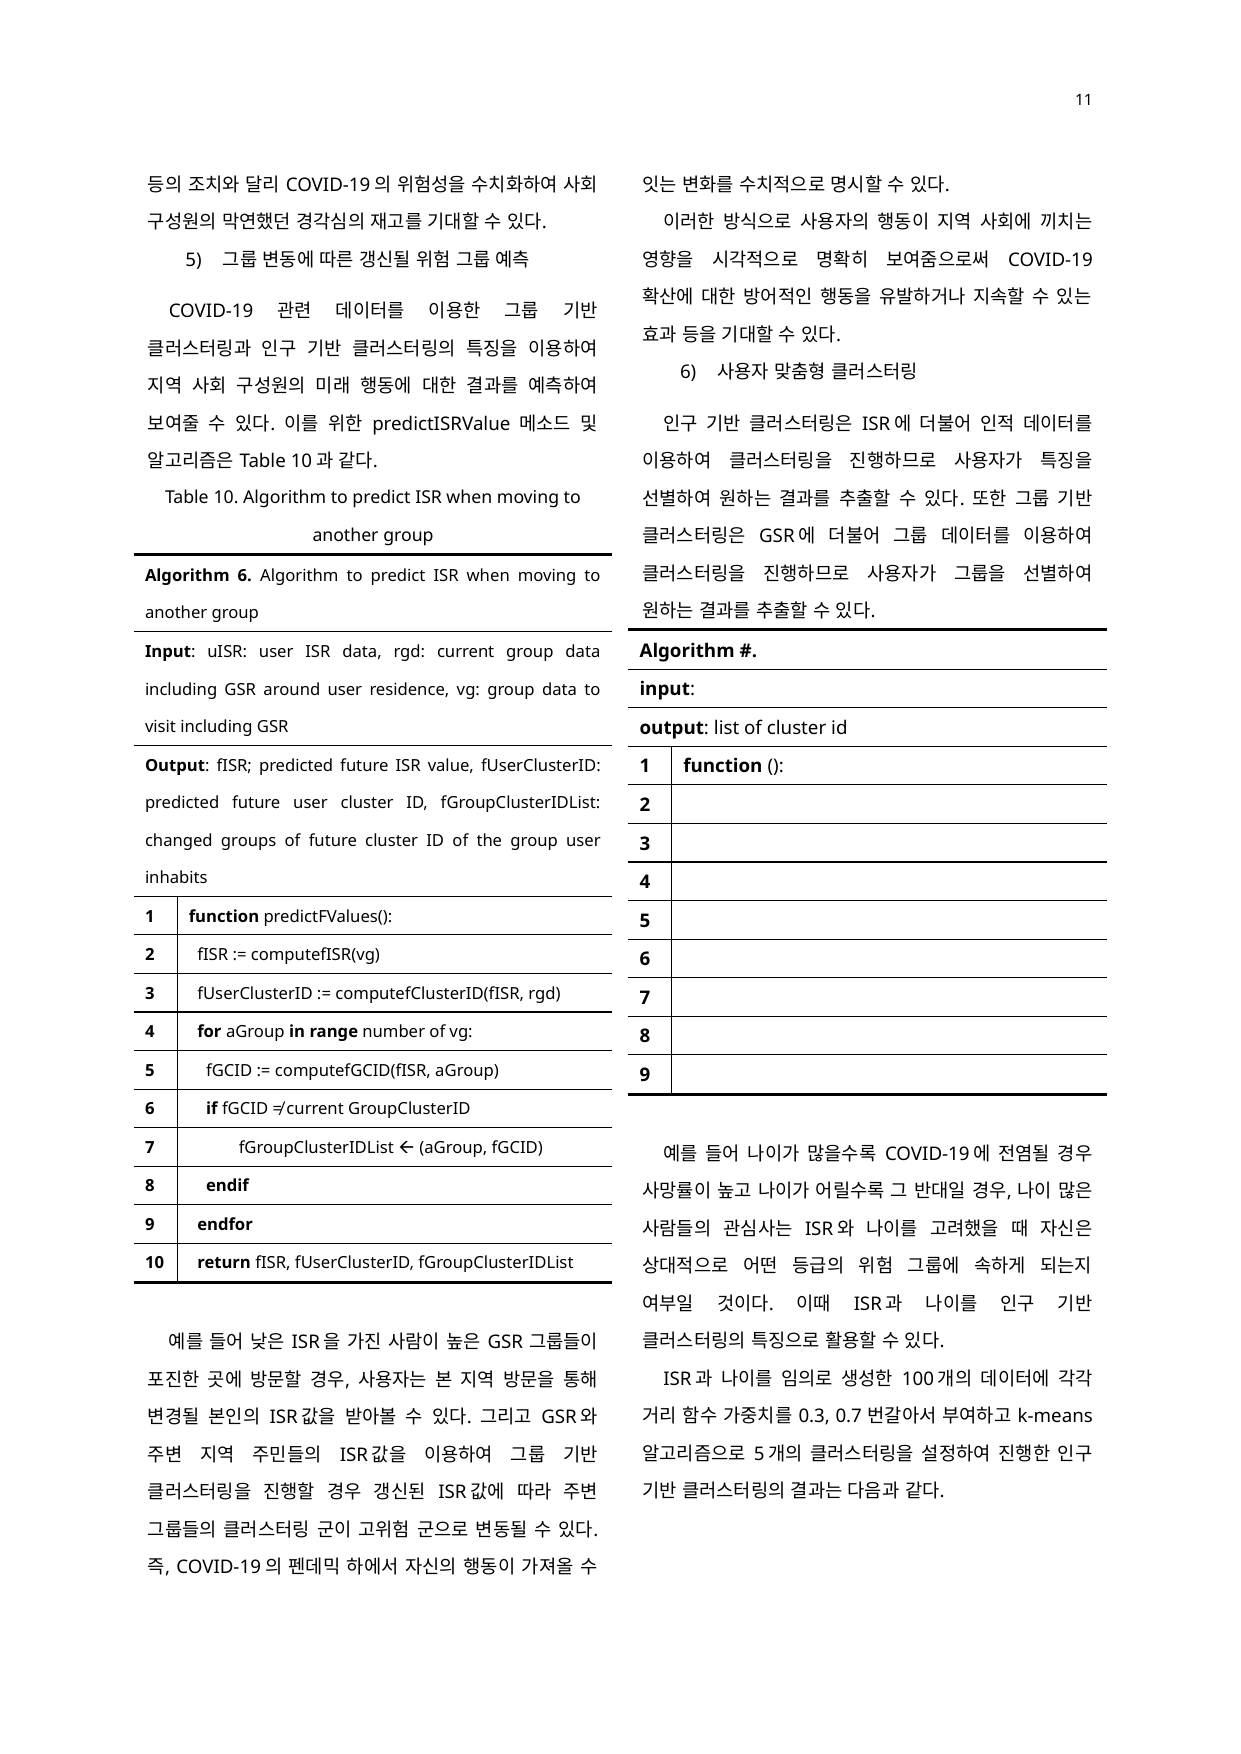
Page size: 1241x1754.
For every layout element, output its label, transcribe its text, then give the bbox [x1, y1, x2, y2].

table_cell 1 [628, 747, 671, 784]
text 예를 들어 나이가 많을수록 COVID-19에 전염될 경우 사망률이 높고 나이가 어릴수록 그 반대일 경우, 나이 많은 사람들의 관심사는 ISR와 나이를 고려했을 때 자신은 상대적으로 어떤 등급의 위험 그룹에 속하게 되는지 여부일 것이다. 이때 ISR과 나이를 인구 기반 클러스터링의 특징으로 활용할 수 있다. [642, 1133, 1092, 1358]
table_cell 8 [134, 1167, 177, 1204]
table_header Algorithm 6. Algorithm to predict ISR when moving to another group [134, 556, 612, 631]
table_cell 9 [134, 1205, 177, 1243]
table_cell 7 [628, 978, 671, 1016]
table_cell for aGroup in range number of vg: [178, 1013, 612, 1050]
table_cell 10 [134, 1244, 177, 1281]
table_cell 3 [628, 824, 671, 861]
table_cell function (): [672, 747, 1107, 784]
table_cell 9 [628, 1055, 671, 1093]
text COVID-19 관련 데이터를 이용한 그룹 기반 클러스터링과 인구 기반 클러스터링의 특징을 이용하여 지역 사회 구성원의 미래 행동에 대한 결과를 예측하여 보여줄 수 있다. 이를 위한 predictISRValue 메소드 및 알고리즘은 Table 10과 같다. [148, 291, 598, 478]
text ISR과 나이를 임의로 생성한 100개의 데이터에 각각 거리 함수 가중치를 0.3, 0.7 번갈아서 부여하고 k-means 알고리즘으로 5개의 클러스터링을 설정하여 진행한 인구 기반 클러스터링의 결과는 다음과 같다. [642, 1358, 1092, 1508]
text 인구 기반 클러스터링은 ISR에 더불어 인적 데이터를 이용하여 클러스터링을 진행하므로 사용자가 특징을 선별하여 원하는 결과를 추출할 수 있다. 또한 그룹 기반 클러스터링은 GSR에 더불어 그룹 데이터를 이용하여 클러스터링을 진행하므로 사용자가 그룹을 선별하여 원하는 결과를 추출할 수 있다. [642, 403, 1092, 628]
table_cell 2 [628, 785, 671, 823]
table_cell 7 [134, 1128, 177, 1166]
text Table 10. Algorithm to predict ISR when moving to another group [148, 478, 598, 553]
table_cell input: [628, 670, 1107, 707]
table_cell Input: uISR: user ISR data, rgd: current group data including GSR around user residence, vg: group data to visit including GSR [134, 632, 612, 745]
table_cell endif [178, 1167, 612, 1204]
subtitle 사용자 맞춤형 클러스터링 [680, 352, 1092, 389]
table_cell 6 [134, 1090, 177, 1127]
table_cell 5 [628, 901, 671, 938]
table_cell function predictFValues(): [178, 897, 612, 934]
table_cell fGCID := computefGCID(fISR, aGroup) [178, 1051, 612, 1088]
table_cell [672, 978, 1107, 1016]
table_cell 1 [134, 897, 177, 934]
table_cell 5 [134, 1051, 177, 1088]
table_cell [672, 785, 1107, 823]
table_cell output: list of cluster id [628, 708, 1107, 746]
text 예를 들어 낮은 ISR을 가진 사람이 높은 GSR 그룹들이 포진한 곳에 방문할 경우, 사용자는 본 지역 방문을 통해 변경될 본인의 ISR값을 받아볼 수 있다. 그리고 GSR와 주변 지역 주민들의 ISR값을 이용하여 그룹 기반 클러스터링을 진행할 경우 갱신된 ISR값에 따라 주변 그룹들의 클러스터링 군이 고위험 군으로 변동될 수 있다. 즉, COVID-19의 펜데믹 하에서 자신의 행동이 가져올 수 잇는 변화를 수치적으로 명시할 수 있다. [148, 1322, 598, 1584]
table_cell fISR := computefISR(vg) [178, 935, 612, 973]
text 이러한 방식으로 사용자의 행동이 지역 사회에 끼치는 영향을 시각적으로 명확히 보여줌으로써 COVID-19 확산에 대한 방어적인 행동을 유발하거나 지속할 수 있는 효과 등을 기대할 수 있다. [642, 202, 1092, 352]
table_cell 3 [134, 974, 177, 1011]
table_cell if fGCID ≠ current GroupClusterID [178, 1090, 612, 1127]
table_cell [672, 1055, 1107, 1093]
table_cell [672, 824, 1107, 861]
table_cell 4 [628, 863, 671, 900]
table_cell return fISR, fUserClusterID, fGroupClusterIDList [178, 1244, 612, 1281]
table_cell 8 [628, 1017, 671, 1054]
table_cell fGroupClusterIDList (aGroup, fGCID) [178, 1128, 612, 1166]
table_cell [672, 940, 1107, 977]
table_cell 2 [134, 935, 177, 973]
table_cell 4 [134, 1013, 177, 1050]
table_cell 6 [628, 940, 671, 977]
table_cell [672, 901, 1107, 938]
table_cell [672, 1017, 1107, 1054]
table_header Algorithm #. [628, 631, 1107, 669]
table_cell fUserClusterID := computefClusterID(fISR, rgd) [178, 974, 612, 1011]
table_cell endfor [178, 1205, 612, 1243]
subtitle 그룹 변동에 따른 갱신될 위험 그룹 예측 [185, 239, 598, 277]
table_cell Output: fISR; predicted future ISR value, fUserClusterID: predicted future user cluster ID, fGroupClusterIDList: changed groups of future cluster ID of the group user inhabits [134, 746, 612, 896]
table_cell [672, 863, 1107, 900]
